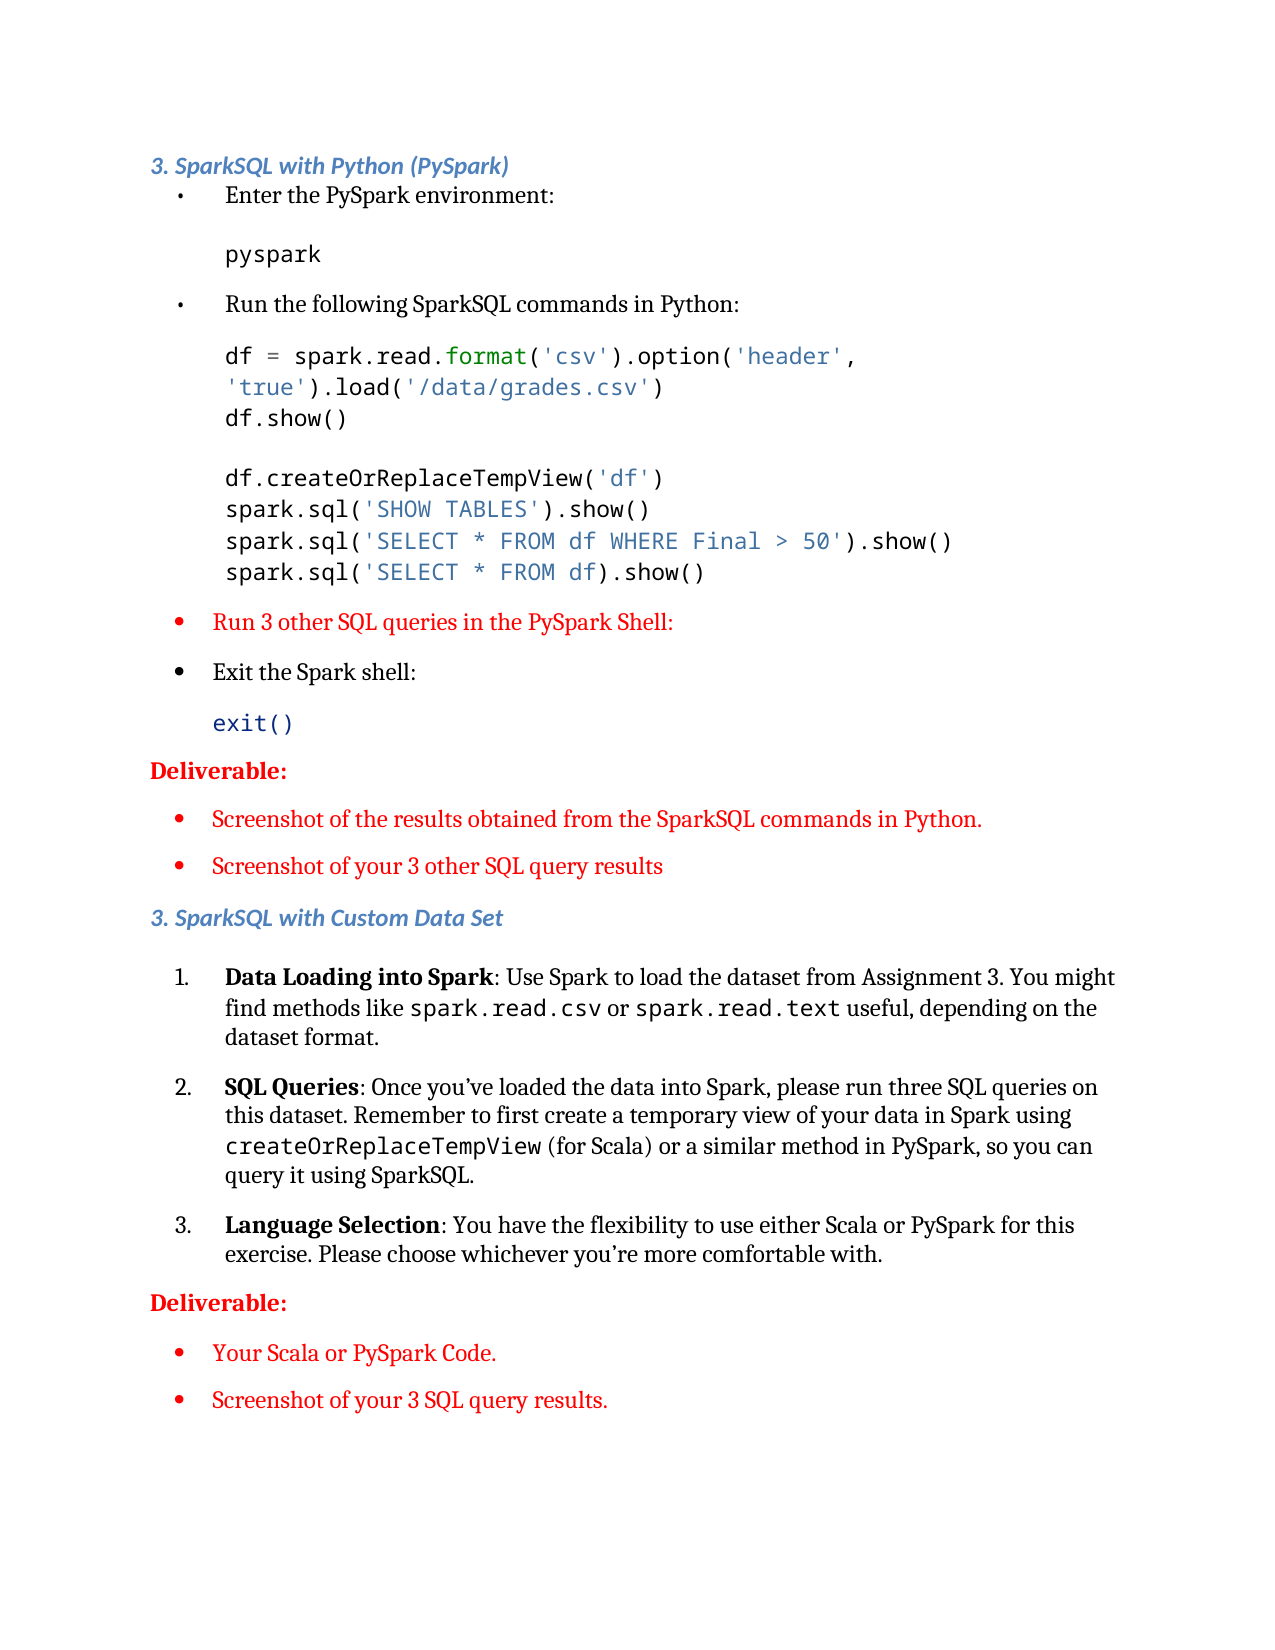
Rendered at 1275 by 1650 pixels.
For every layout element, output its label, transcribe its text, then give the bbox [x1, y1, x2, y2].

list Language Selection: You have the flexibility to use either Scala or PySpark for this exercise. Please choose whichever you’re more comfortable with. [175, 1211, 1125, 1268]
list df = spark.read.format('csv').option('header', 'true').load('/data/grades.csv') df.show() df.createOrReplaceTempView('df') spark.sql('SHOW TABLES').show() spark.sql('SELECT * FROM df WHERE Final > 50').show() spark.sql('SELECT * FROM df).show() [175, 340, 1125, 587]
list Run 3 other SQL queries in the PySpark Shell: [175, 608, 1125, 637]
list Exit the Spark shell: [175, 658, 1125, 686]
list Screenshot of your 3 other SQL query results [175, 852, 1125, 881]
list SQL Queries: Once you’ve loaded the data into Spark, please run three SQL queries on this dataset. Remember to first create a temporary view of your data in Spark using createOrReplaceTempView (for Scala) or a similar method in PySpark, so you can query it using SparkSQL. [175, 1072, 1125, 1190]
list Screenshot of your 3 SQL query results. [175, 1386, 1125, 1415]
list Screenshot of the results obtained from the SparkSQL commands in Python. [175, 805, 1125, 833]
subtitle 3. SparkSQL with Custom Data Set [150, 902, 1125, 963]
text exit() [212, 707, 1125, 738]
list Run the following SparkSQL commands in Python: [175, 290, 1125, 319]
subtitle 3. SparkSQL with Python (PySpark) [150, 150, 1125, 181]
list Your Scala or PySpark Code. [175, 1339, 1125, 1367]
text Deliverable: [150, 757, 1125, 786]
list Data Loading into Spark: Use Spark to load the dataset from Assignment 3. You might find methods like spark.read.csv or spark.read.text useful, depending on the dataset format. [175, 963, 1125, 1052]
list Enter the PySpark environment: pyspark [175, 181, 1125, 269]
text Deliverable: [150, 1289, 1125, 1318]
